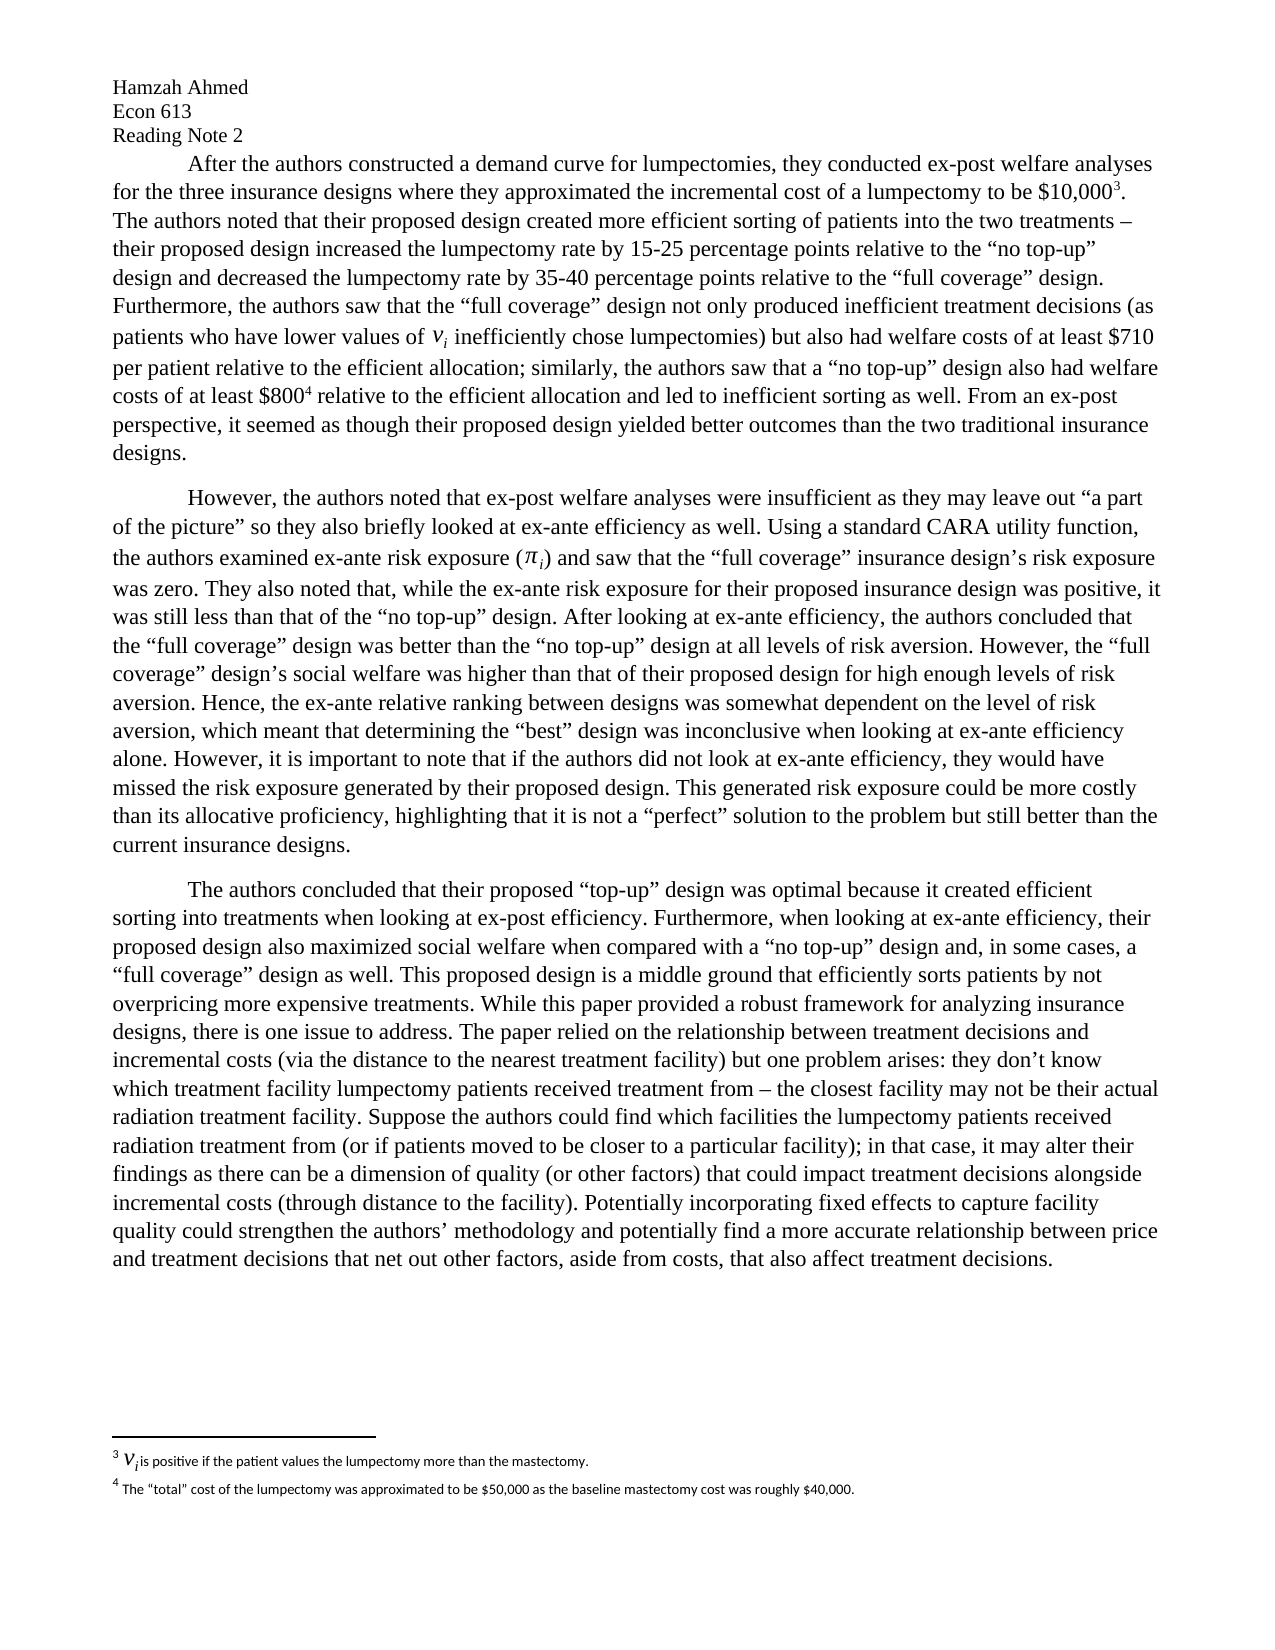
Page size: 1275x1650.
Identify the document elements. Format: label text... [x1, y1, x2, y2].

text However, the authors noted that ex-post welfare analyses were insufficient as they may leave out “a part of the picture” so they also briefly looked at ex-ante efficiency as well. Using a standard CARA utility function, the authors examined ex-ante risk exposure () and saw that the “full coverage” insurance design’s risk exposure was zero. They also noted that, while the ex-ante risk exposure for their proposed insurance design was positive, it was still less than that of the “no top-up” design. After looking at ex-ante efficiency, the authors concluded that the “full coverage” design was better than the “no top-up” design at all levels of risk aversion. However, the “full coverage” design’s social welfare was higher than that of their proposed design for high enough levels of risk aversion. Hence, the ex-ante relative ranking between designs was somewhat dependent on the level of risk aversion, which meant that determining the “best” design was inconclusive when looking at ex-ante efficiency alone. However, it is important to note that if the authors did not look at ex-ante efficiency, they would have missed the risk exposure generated by their proposed design. This generated risk exposure could be more costly than its allocative proficiency, highlighting that it is not a “perfect” solution to the problem but still better than the current insurance designs. [112, 484, 1162, 857]
text The authors concluded that their proposed “top-up” design was optimal because it created efficient sorting into treatments when looking at ex-post efficiency. Furthermore, when looking at ex-ante efficiency, their proposed design also maximized social welfare when compared with a “no top-up” design and, in some cases, a “full coverage” design as well. This proposed design is a middle ground that efficiently sorts patients by not overpricing more expensive treatments. While this paper provided a robust framework for analyzing insurance designs, there is one issue to address. The paper relied on the relationship between treatment decisions and incremental costs (via the distance to the nearest treatment facility) but one problem arises: they don’t know which treatment facility lumpectomy patients received treatment from – the closest facility may not be their actual radiation treatment facility. Suppose the authors could find which facilities the lumpectomy patients received radiation treatment from (or if patients moved to be closer to a particular facility); in that case, it may alter their findings as there can be a dimension of quality (or other factors) that could impact treatment decisions alongside incremental costs (through distance to the facility). Potentially incorporating fixed effects to capture facility quality could strengthen the authors’ methodology and potentially find a more accurate relationship between price and treatment decisions that net out other factors, aside from costs, that also affect treatment decisions. [112, 876, 1162, 1272]
text After the authors constructed a demand curve for lumpectomies, they conducted ex-post welfare analyses for the three insurance designs where they approximated the incremental cost of a lumpectomy to be $10,000. The authors noted that their proposed design created more efficient sorting of patients into the two treatments – their proposed design increased the lumpectomy rate by 15-25 percentage points relative to the “no top-up” design and decreased the lumpectomy rate by 35-40 percentage points relative to the “full coverage” design. Furthermore, the authors saw that the “full coverage” design not only produced inefficient treatment decisions (as patients who have lower values of inefficiently chose lumpectomies) but also had welfare costs of at least $710 per patient relative to the efficient allocation; similarly, the authors saw that a “no top-up” design also had welfare costs of at least $800 relative to the efficient allocation and led to inefficient sorting as well. From an ex-post perspective, it seemed as though their proposed design yielded better outcomes than the two traditional insurance designs. [112, 150, 1162, 466]
